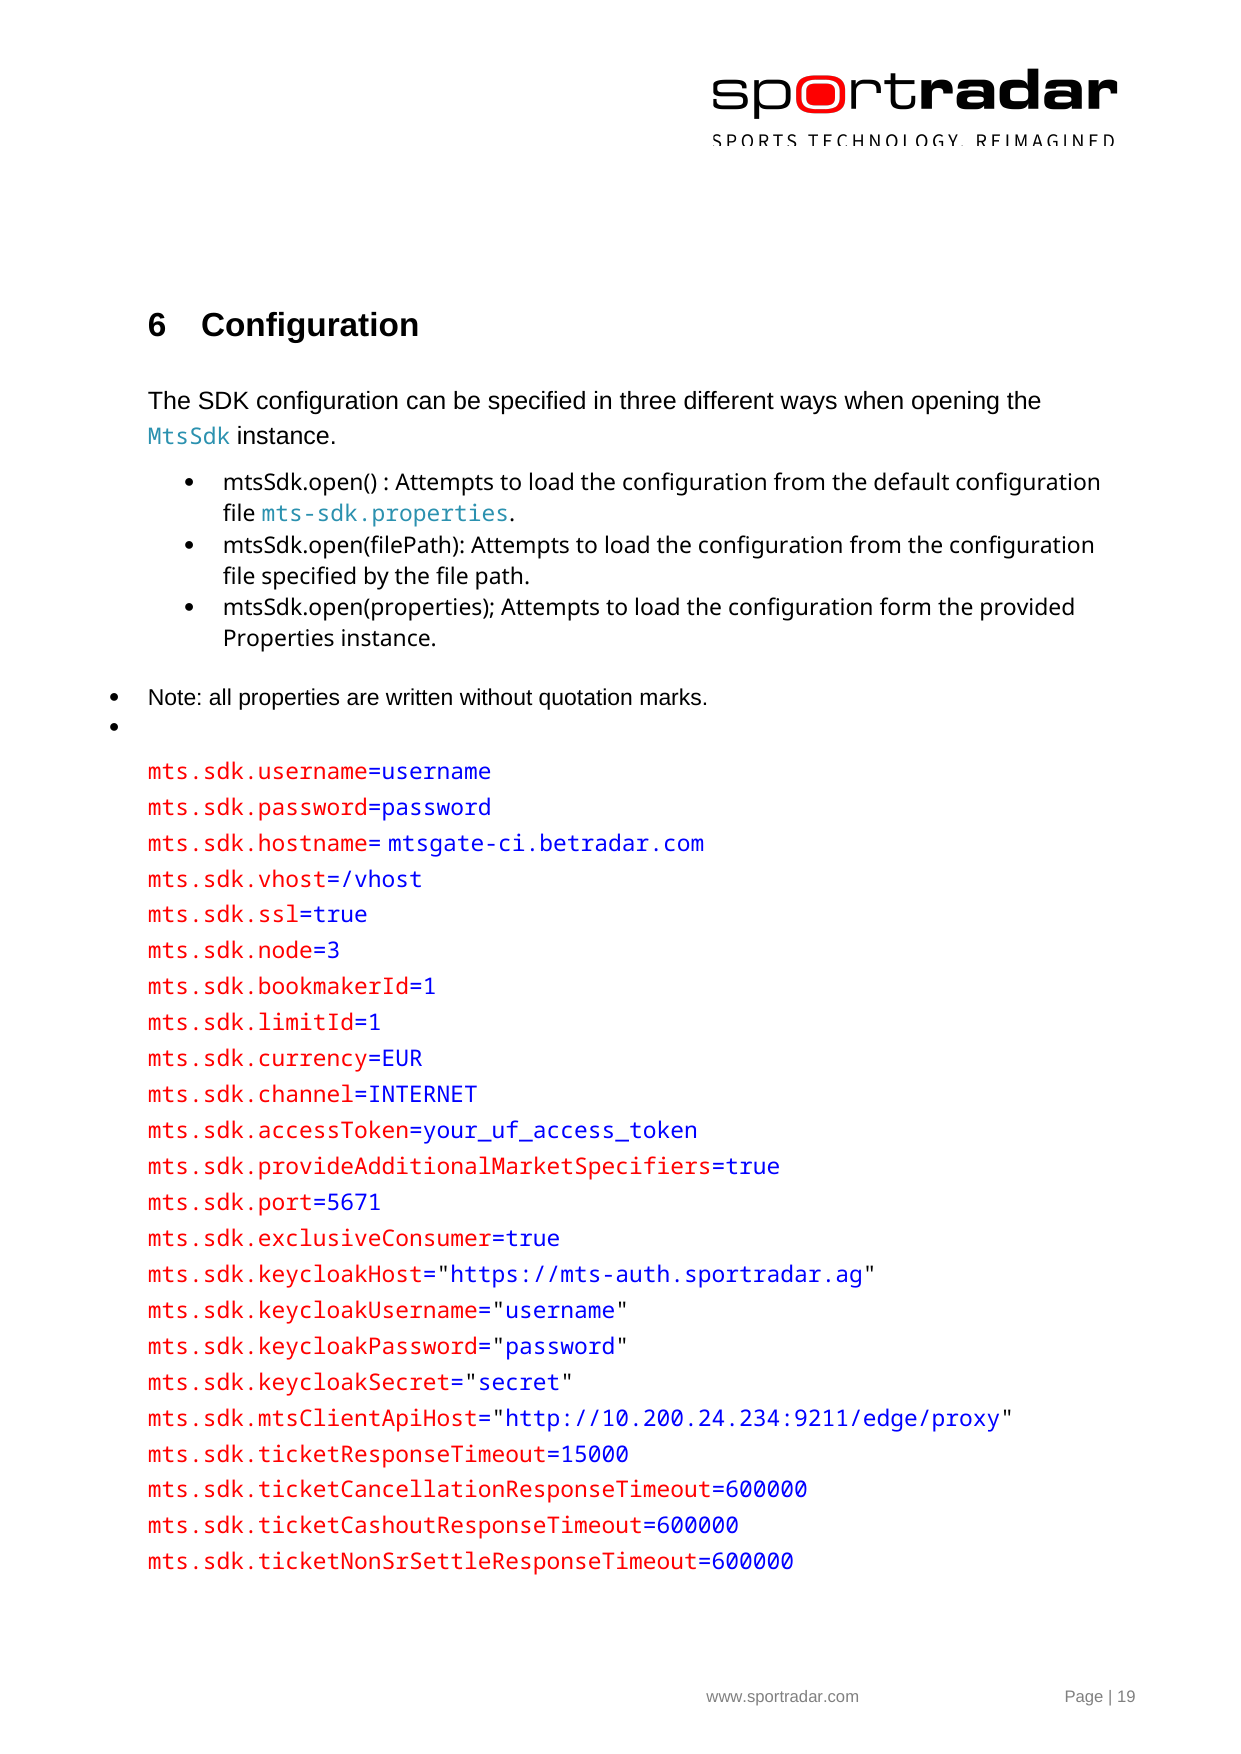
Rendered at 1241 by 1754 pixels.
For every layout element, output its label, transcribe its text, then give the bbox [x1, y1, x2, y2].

text mts.sdk.keycloakHost="https://mts-auth.sportradar.ag" [148, 1258, 1122, 1289]
text mts.sdk.vhost=/vhost [148, 862, 1122, 894]
text mts.sdk.username=username [148, 755, 1122, 786]
text mts.sdk.accessToken=your_uf_access_token [148, 1114, 1122, 1145]
text mts.sdk.ssl=true [148, 898, 1122, 930]
text mts.sdk.node=3 [148, 934, 1122, 966]
text mts.sdk.keycloakPassword="password" [148, 1330, 1122, 1361]
list mtsSdk.open() : Attempts to load the configuration from the default configuration file mts-sdk.properties. [185, 466, 1122, 529]
text mts.sdk.password=password [148, 791, 1122, 822]
text mts.sdk.ticketResponseTimeout=15000 [148, 1437, 1122, 1469]
text mts.sdk.hostname= mtsgate-ci.betradar.com [148, 827, 1122, 858]
text mts.sdk.keycloakSecret="secret" [148, 1366, 1122, 1397]
text mts.sdk.limitId=1 [148, 1006, 1122, 1037]
text The SDK configuration can be specified in three different ways when opening the MtsSdk instance. [148, 386, 1122, 451]
text mts.sdk.bookmakerId=1 [148, 970, 1122, 1002]
text mts.sdk.mtsClientApiHost="http://10.200.24.234:9211/edge/proxy" [148, 1402, 1122, 1433]
text mts.sdk.currency=EUR [148, 1042, 1122, 1073]
text mts.sdk.ticketCashoutResponseTimeout=600000 [148, 1509, 1122, 1541]
text mts.sdk.ticketNonSrSettleResponseTimeout=600000 [148, 1545, 1122, 1577]
text mts.sdk.provideAdditionalMarketSpecifiers=true [148, 1150, 1122, 1181]
text mts.sdk.port=5671 [148, 1186, 1122, 1217]
text mts.sdk.exclusiveConsumer=true [148, 1222, 1122, 1253]
picture [712, 68, 1117, 146]
list mtsSdk.open(properties); Attempts to load the configuration form the provided Properties instance. [185, 591, 1122, 654]
list mtsSdk.open(filePath): Attempts to load the configuration from the configuration file specified by the file path. [185, 529, 1122, 591]
list Note: all properties are written without quotation marks. [110, 684, 1122, 710]
subtitle Configuration [148, 305, 1122, 343]
text mts.sdk.keycloakUsername="username" [148, 1294, 1122, 1325]
text mts.sdk.channel=INTERNET [148, 1078, 1122, 1109]
text mts.sdk.ticketCancellationResponseTimeout=600000 [148, 1473, 1122, 1505]
